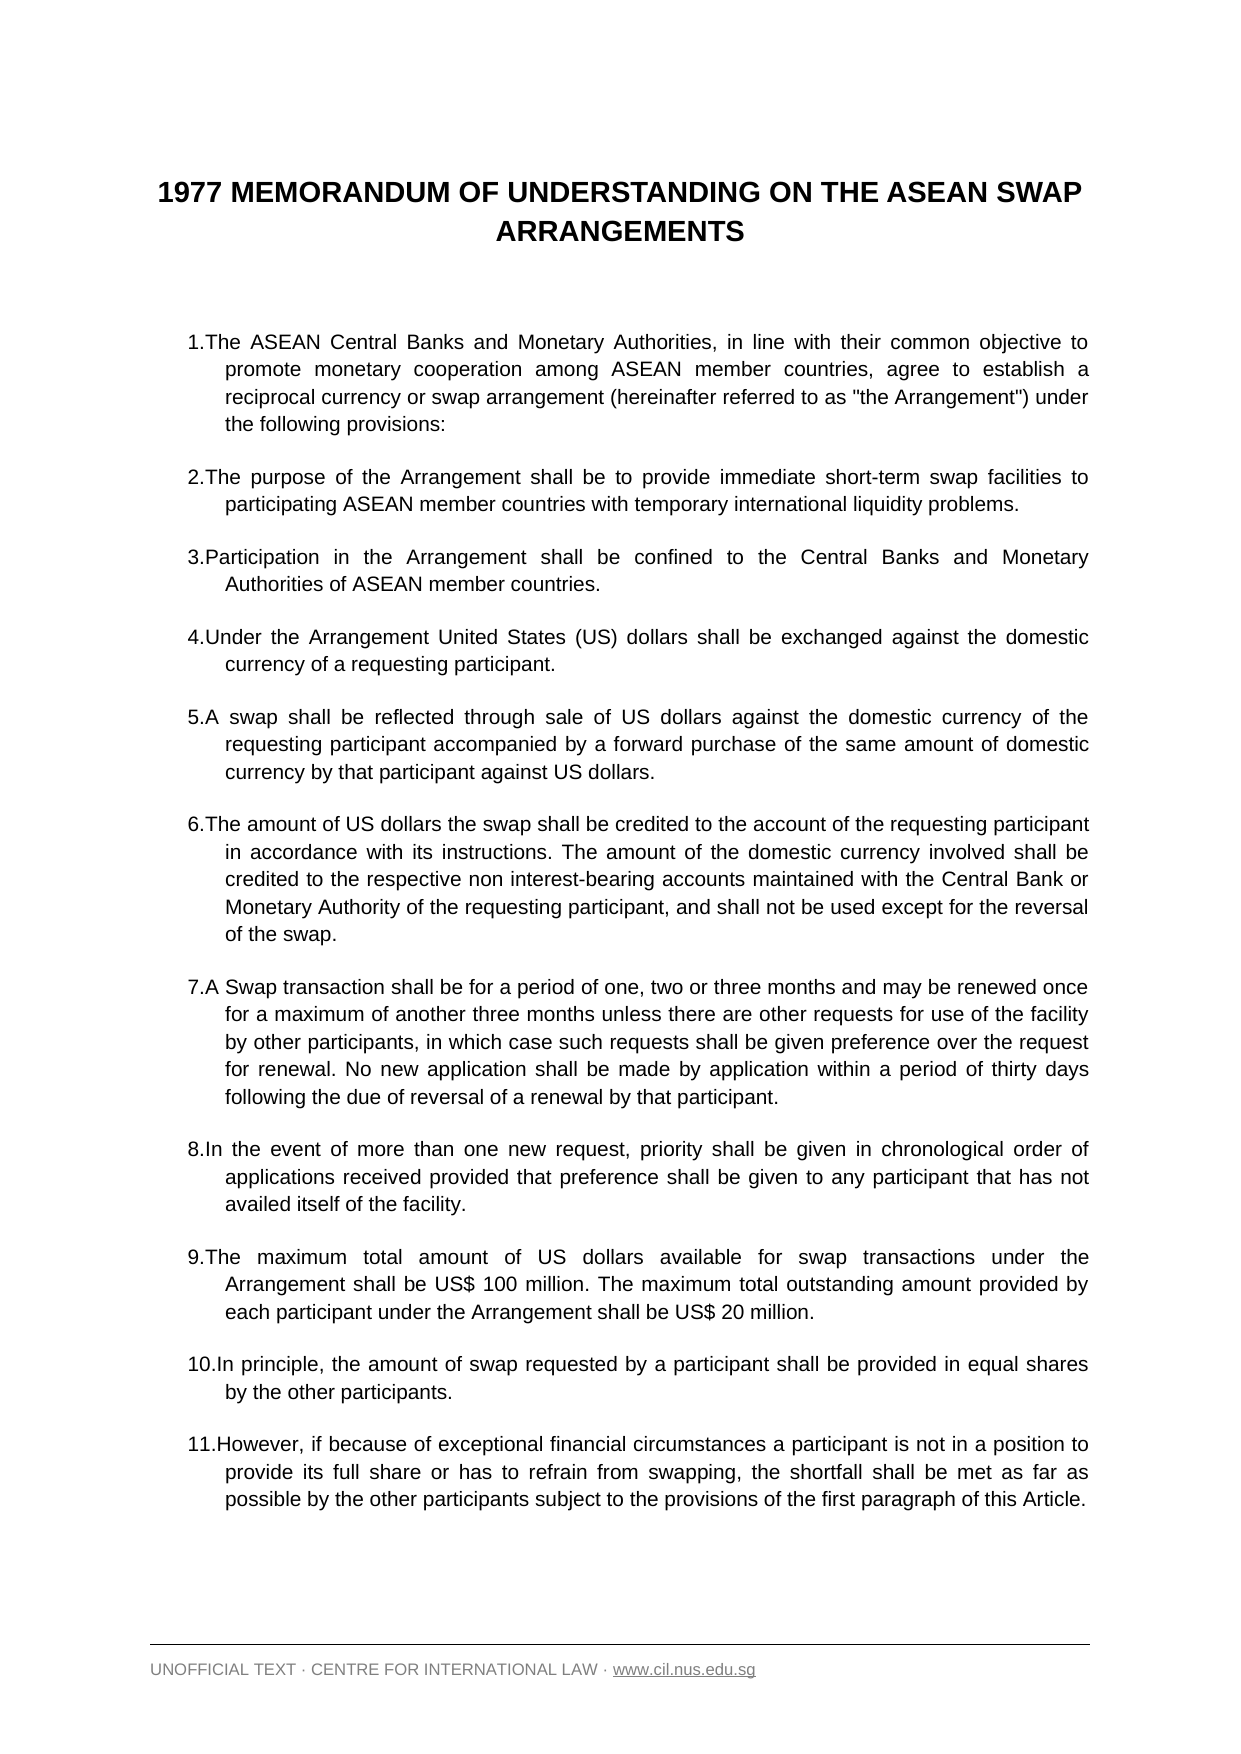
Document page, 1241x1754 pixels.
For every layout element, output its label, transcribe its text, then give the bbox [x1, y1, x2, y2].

list 1.The ASEAN Central Banks and Monetary Authorities, in line with their common objective to promote monetary cooperation among ASEAN member countries, agree to establish a reciprocal currency or swap arrangement (hereinafter referred to as "the Arrangement") under the following provisions: [187, 329, 1090, 436]
title 1977 MEMORANDUM OF UNDERSTANDING ON THE ASEAN SWAP ARRANGEMENTS [150, 175, 1090, 247]
list 10.In principle, the amount of swap requested by a participant shall be provided in equal shares by the other participants. [187, 1352, 1090, 1403]
list 7.A Swap transaction shall be for a period of one, two or three months and may be renewed once for a maximum of another three months unless there are other requests for use of the facility by other participants, in which case such requests shall be given preference over the request for renewal. No new application shall be made by application within a period of thirty days following the due of reversal of a renewal by that participant. [187, 974, 1090, 1108]
list 9.The maximum total amount of US dollars available for swap transactions under the Arrangement shall be US$ 100 million. The maximum total outstanding amount provided by each participant under the Arrangement shall be US$ 20 million. [187, 1244, 1090, 1323]
list 11.However, if because of exceptional financial circumstances a participant is not in a position to provide its full share or has to refrain from swapping, the shortfall shall be met as far as possible by the other participants subject to the provisions of the first paragraph of this Article. [187, 1432, 1090, 1511]
list 8.In the event of more than one new request, priority shall be given in chronological order of applications received provided that preference shall be given to any participant that has not availed itself of the facility. [187, 1137, 1090, 1216]
list 6.The amount of US dollars the swap shall be credited to the account of the requesting participant in accordance with its instructions. The amount of the domestic currency involved shall be credited to the respective non interest-bearing accounts maintained with the Central Bank or Monetary Authority of the requesting participant, and shall not be used except for the reversal of the swap. [187, 812, 1090, 946]
list 5.A swap shall be reflected through sale of US dollars against the domestic currency of the requesting participant accompanied by a forward purchase of the same amount of domestic currency by that participant against US dollars. [187, 704, 1090, 783]
list 3.Participation in the Arrangement shall be confined to the Central Banks and Monetary Authorities of ASEAN member countries. [187, 544, 1090, 596]
list 4.Under the Arrangement United States (US) dollars shall be exchanged against the domestic currency of a requesting participant. [187, 624, 1090, 676]
list 2.The purpose of the Arrangement shall be to provide immediate short-term swap facilities to participating ASEAN member countries with temporary international liquidity problems. [187, 464, 1090, 516]
